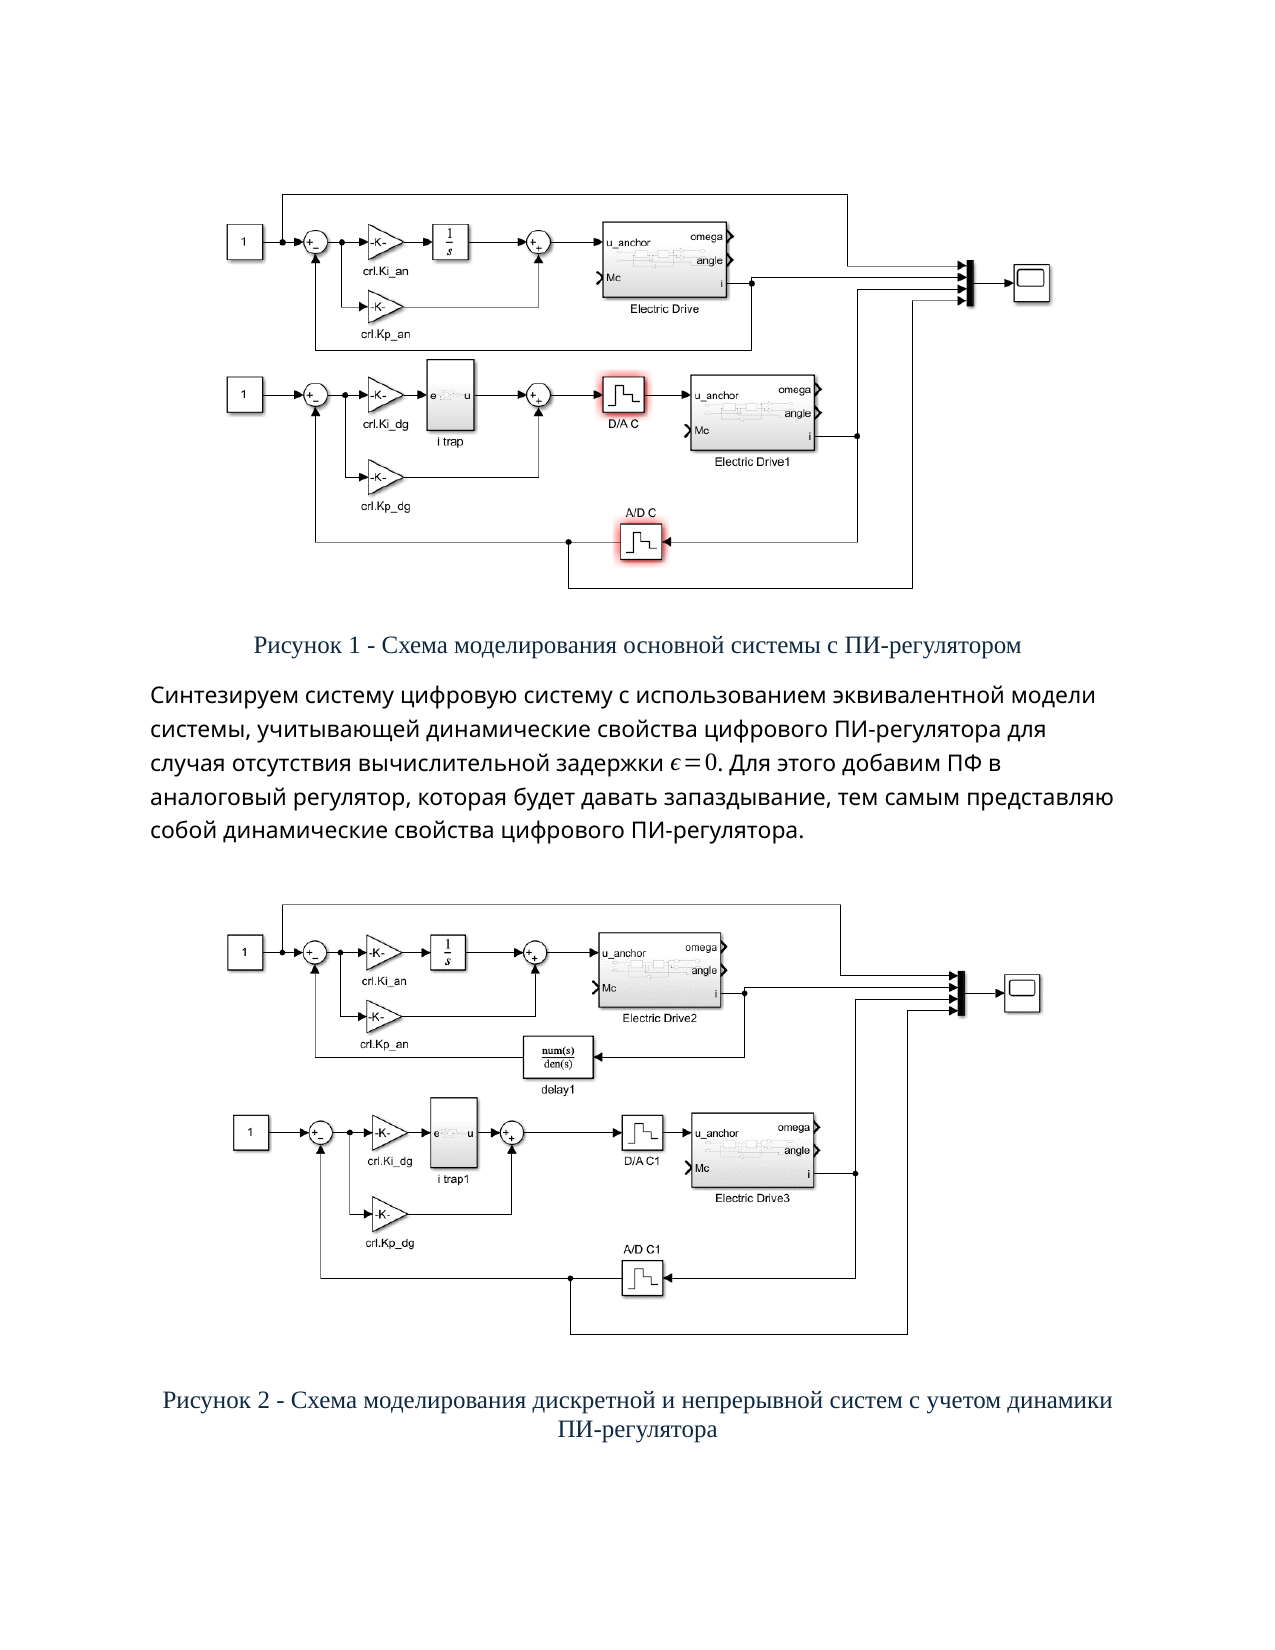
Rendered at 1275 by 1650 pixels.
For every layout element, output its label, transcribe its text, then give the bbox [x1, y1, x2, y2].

picture [191, 150, 1084, 611]
picture [200, 864, 1075, 1367]
text Синтезируем систему цифровую систему с использованием эквивалентной модели системы, учитывающей динамические свойства цифрового ПИ-регулятора для случая отсутствия вычислительной задержки . Для этого добавим ПФ в аналоговый регулятор, которая будет давать запаздывание, тем самым представляю собой динамические свойства цифрового ПИ-регулятора. [150, 679, 1125, 846]
text Рисунок 1 - Схема моделирования основной системы с ПИ-регулятором [150, 630, 1125, 658]
text Рисунок 2 - Схема моделирования дискретной и непрерывной систем с учетом динамики ПИ-регулятора [150, 1386, 1125, 1443]
